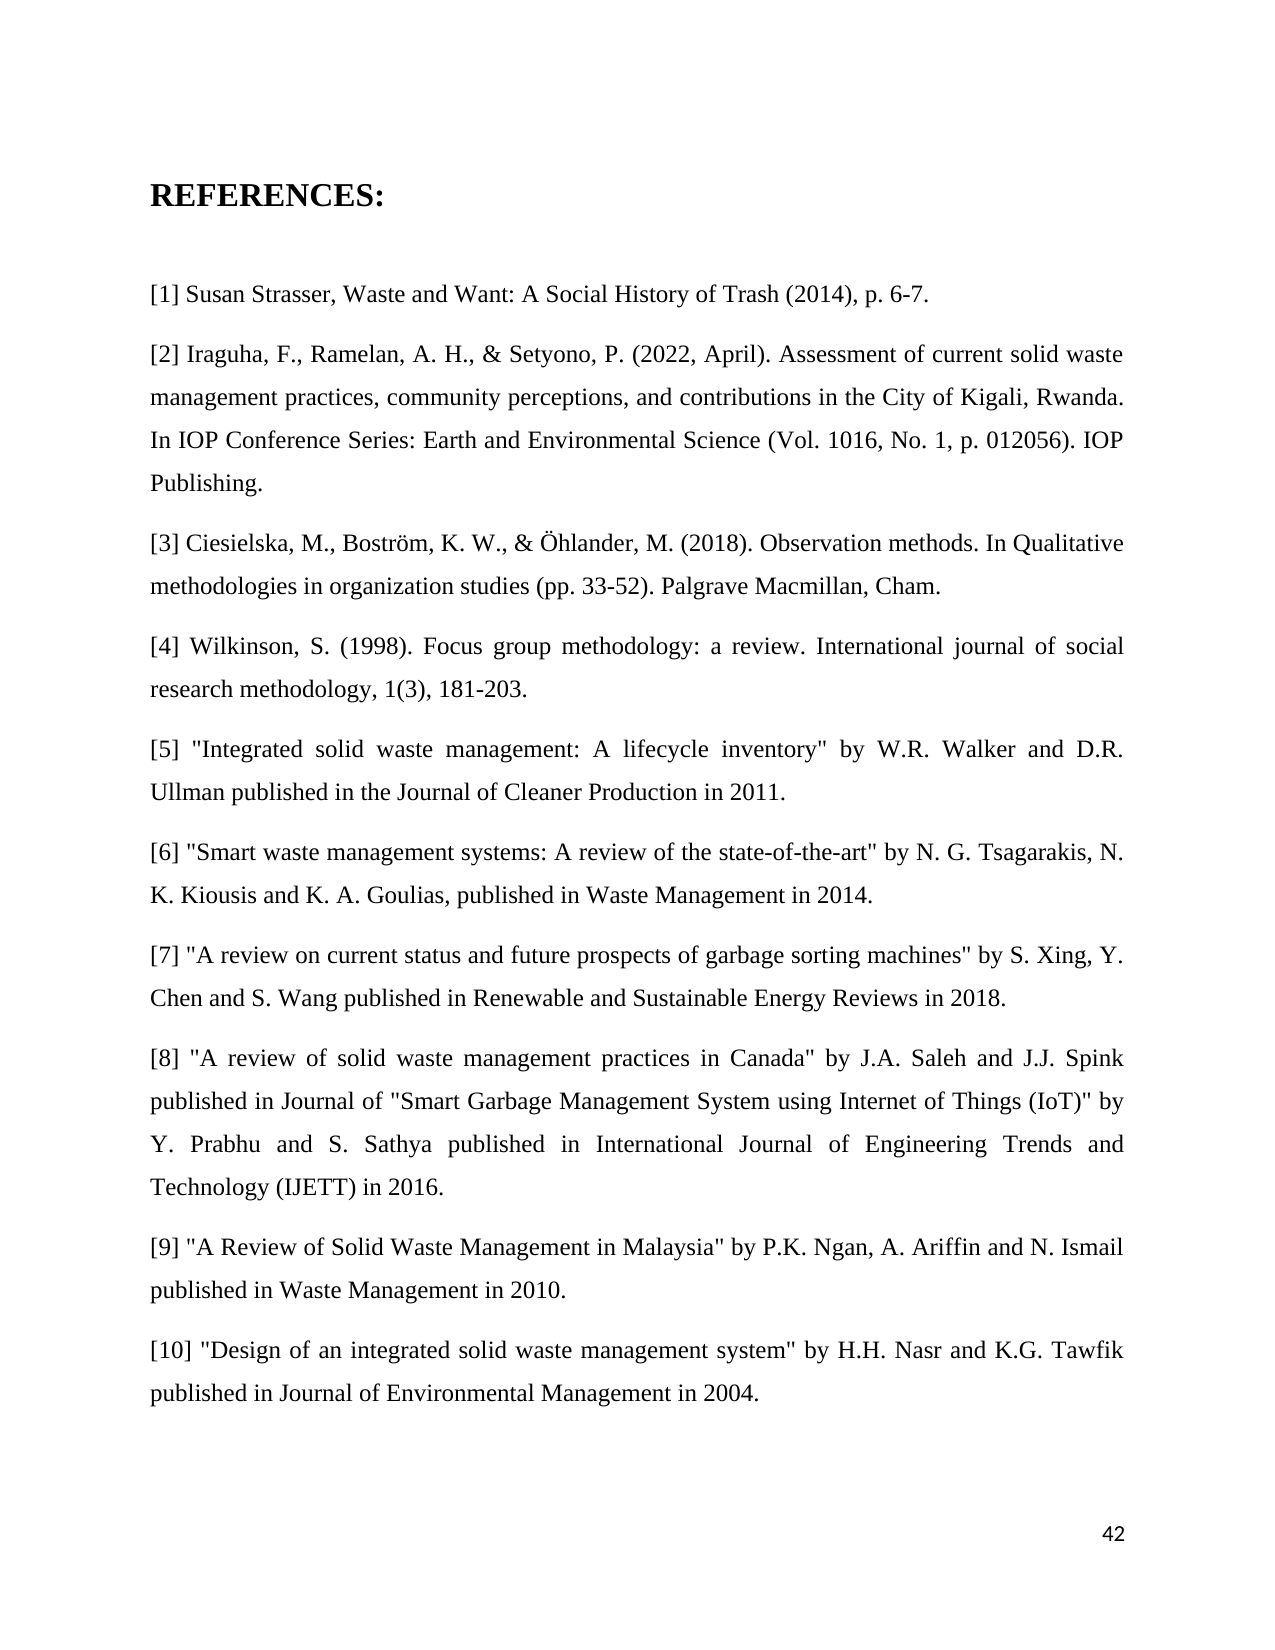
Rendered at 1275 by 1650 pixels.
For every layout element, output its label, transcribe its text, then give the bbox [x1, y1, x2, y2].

text [5] "Integrated solid waste management: A lifecycle inventory" by W.R. Walker and D.R. Ullman published in the Journal of Cleaner Production in 2011. [150, 734, 1125, 806]
text [9] "A Review of Solid Waste Management in Malaysia" by P.K. Ngan, A. Ariffin and N. Ismail published in Waste Management in 2010. [150, 1232, 1125, 1304]
text [10] "Design of an integrated solid waste management system" by H.H. Nasr and K.G. Tawfik published in Journal of Environmental Management in 2004. [150, 1335, 1125, 1407]
text [2] Iraguha, F., Ramelan, A. H., & Setyono, P. (2022, April). Assessment of current solid waste management practices, community perceptions, and contributions in the City of Kigali, Rwanda. In IOP Conference Series: Earth and Environmental Science (Vol. 1016, No. 1, p. 012056). IOP Publishing. [150, 339, 1125, 497]
text [7] "A review on current status and future prospects of garbage sorting machines" by S. Xing, Y. Chen and S. Wang published in Renewable and Sustainable Energy Reviews in 2018. [150, 940, 1125, 1012]
subtitle REFERENCES: [150, 175, 1125, 213]
text [4] Wilkinson, S. (1998). Focus group methodology: a review. International journal of social research methodology, 1(3), 181-203. [150, 631, 1125, 703]
text [3] Ciesielska, M., Boström, K. W., & Öhlander, M. (2018). Observation methods. In Qualitative methodologies in organization studies (pp. 33-52). Palgrave Macmillan, Cham. [150, 528, 1125, 600]
text [1] Susan Strasser, Waste and Want: A Social History of Trash (2014), p. 6-7. [150, 279, 1125, 308]
text [6] "Smart waste management systems: A review of the state-of-the-art" by N. G. Tsagarakis, N. K. Kiousis and K. A. Goulias, published in Waste Management in 2014. [150, 837, 1125, 909]
text [8] "A review of solid waste management practices in Canada" by J.A. Saleh and J.J. Spink published in Journal of "Smart Garbage Management System using Internet of Things (IoT)" by Y. Prabhu and S. Sathya published in International Journal of Engineering Trends and Technology (IJETT) in 2016. [150, 1043, 1125, 1201]
